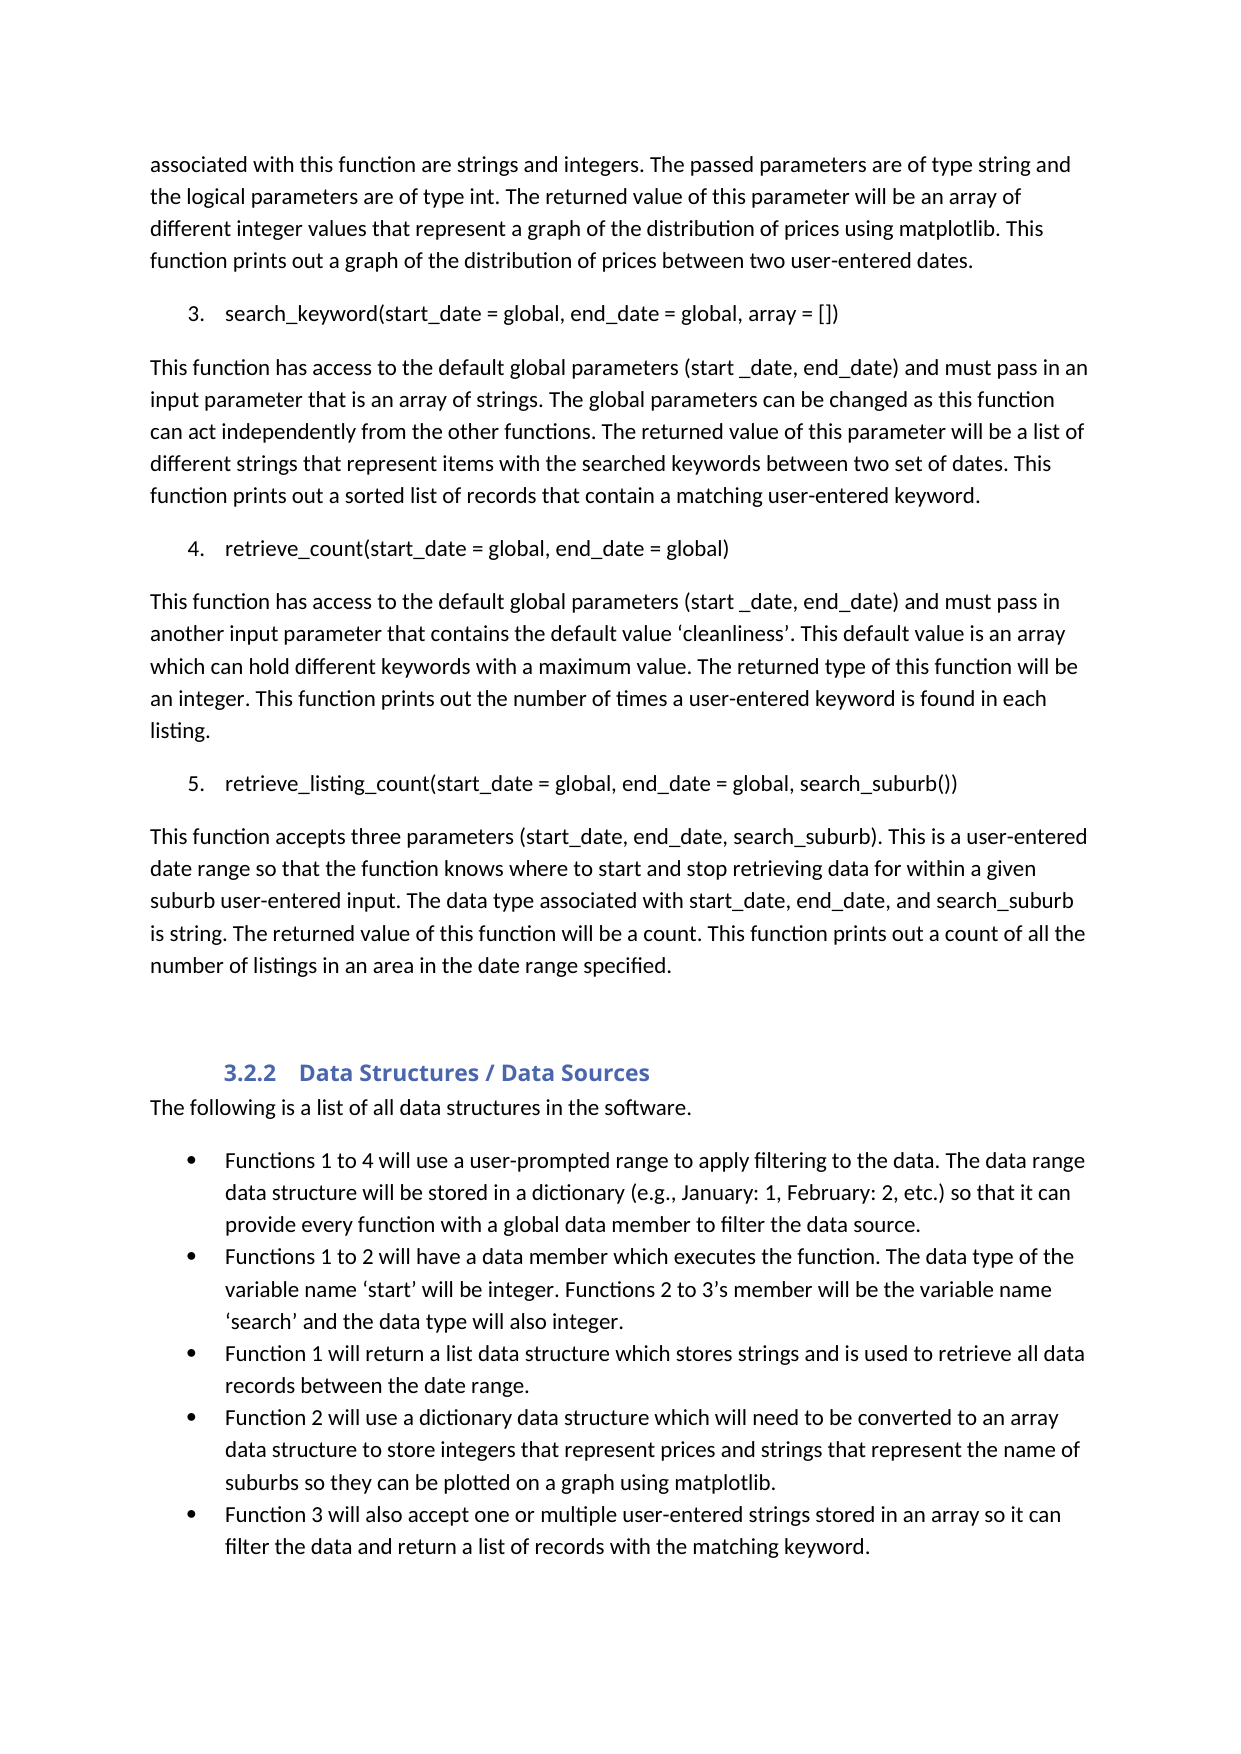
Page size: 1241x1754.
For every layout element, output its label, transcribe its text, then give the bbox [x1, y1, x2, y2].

list Function 3 will also accept one or multiple user-entered strings stored in an array so it can filter the data and return a list of records with the matching keyword. [187, 1500, 1090, 1560]
list Function 2 will use a dictionary data structure which will need to be converted to an array data structure to store integers that represent prices and strings that represent the name of suburbs so they can be plotted on a graph using matplotlib. [187, 1403, 1090, 1496]
list retrieve_listing_count(start_date = global, end_date = global, search_suburb()) [187, 769, 1090, 797]
list search_keyword(start_date = global, end_date = global, array = []) [187, 299, 1090, 328]
text This function has access to the default global parameters (start _date, end_date) and must pass in another input parameter that contains the default value ‘cleanliness’. This default value is an array which can hold different keywords with a maximum value. The returned type of this function will be an integer. This function prints out the number of times a user-entered keyword is found in each listing. [150, 587, 1090, 744]
text The following is a list of all data structures in the software. [150, 1093, 1090, 1121]
subtitle Data Structures / Data Sources [224, 1057, 1090, 1088]
list Function 1 will return a list data structure which stores strings and is used to retrieve all data records between the date range. [187, 1339, 1090, 1399]
list Functions 1 to 2 will have a data member which executes the function. The data type of the variable name ‘start’ will be integer. Functions 2 to 3’s member will be the variable name ‘search’ and the data type will also integer. [187, 1242, 1090, 1335]
list Functions 1 to 4 will use a user-prompted range to apply filtering to the data. The data range data structure will be stored in a dictionary (e.g., January: 1, February: 2, etc.) so that it can provide every function with a global data member to filter the data source. [187, 1146, 1090, 1238]
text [150, 150, 1090, 274]
text This function accepts three parameters (start_date, end_date, search_suburb). This is a user-entered date range so that the function knows where to start and stop retrieving data for within a given suburb user-entered input. The data type associated with start_date, end_date, and search_suburb is string. The returned value of this function will be a count. This function prints out a count of all the number of listings in an area in the date range specified. [150, 822, 1090, 979]
text This function has access to the default global parameters (start _date, end_date) and must pass in an input parameter that is an array of strings. The global parameters can be changed as this function can act independently from the other functions. The returned value of this parameter will be a list of different strings that represent items with the searched keywords between two set of dates. This function prints out a sorted list of records that contain a matching user-entered keyword. [150, 353, 1090, 509]
list retrieve_count(start_date = global, end_date = global) [187, 534, 1090, 562]
